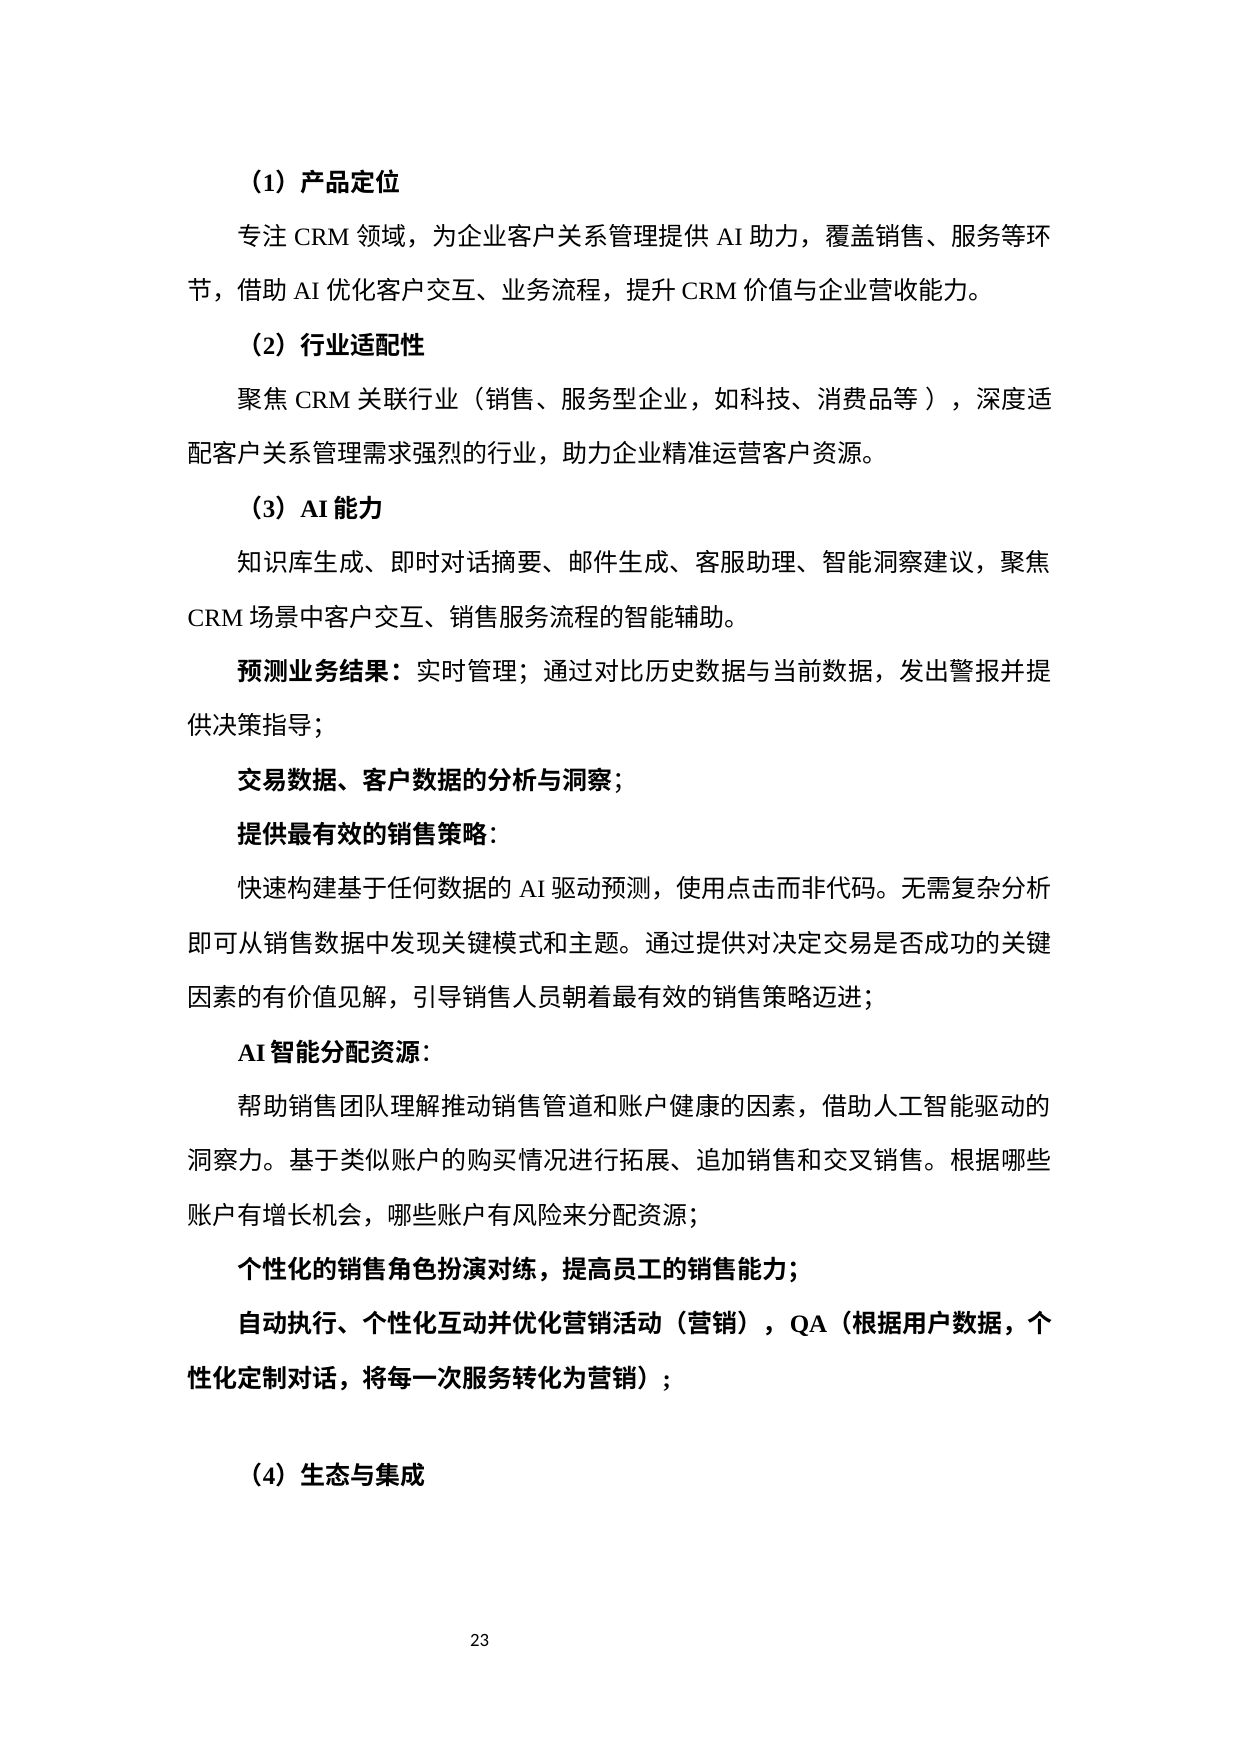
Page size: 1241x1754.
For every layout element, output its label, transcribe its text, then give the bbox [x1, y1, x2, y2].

text （4）生态与集成 [187, 1456, 1053, 1492]
text 个性化的销售角色扮演对练，提高员工的销售能力； [187, 1249, 1053, 1286]
text 快速构建基于任何数据的 AI 驱动预测，使用点击而非代码。无需复杂分析即可从销售数据中发现关键模式和主题。通过提供对决定交易是否成功的关键因素的有价值见解，引导销售人员朝着最有效的销售策略迈进； [187, 869, 1053, 1014]
text 预测业务结果：实时管理；通过对比历史数据与当前数据，发出警报并提供决策指导； [187, 651, 1053, 742]
text （1）产品定位 [187, 162, 1053, 198]
text 交易数据、客户数据的分析与洞察； [187, 760, 1053, 796]
text 专注 CRM 领域，为企业客户关系管理提供 AI 助力，覆盖销售、服务等环节，借助 AI 优化客户交互、业务流程，提升 CRM 价值与企业营收能力。 [187, 216, 1053, 307]
text （2）行业适配性 [187, 325, 1053, 361]
text 帮助销售团队理解推动销售管道和账户健康的因素，借助人工智能驱动的洞察力。基于类似账户的购买情况进行拓展、追加销售和交叉销售。根据哪些账户有增长机会，哪些账户有风险来分配资源； [187, 1086, 1053, 1231]
text AI智能分配资源： [187, 1032, 1053, 1068]
text 提供最有效的销售策略： [187, 814, 1053, 851]
text （3）AI能力 [187, 488, 1053, 524]
text 知识库生成、即时对话摘要、邮件生成、客服助理、智能洞察建议，聚焦 CRM 场景中客户交互、销售服务流程的智能辅助。 [187, 543, 1053, 633]
text 自动执行、个性化互动并优化营销活动（营销），QA（根据用户数据，个性化定制对话，将每一次服务转化为营销）; [187, 1304, 1053, 1394]
text 聚焦 CRM 关联行业（销售、服务型企业，如科技、消费品等 ），深度适配客户关系管理需求强烈的行业，助力企业精准运营客户资源。 [187, 379, 1053, 470]
